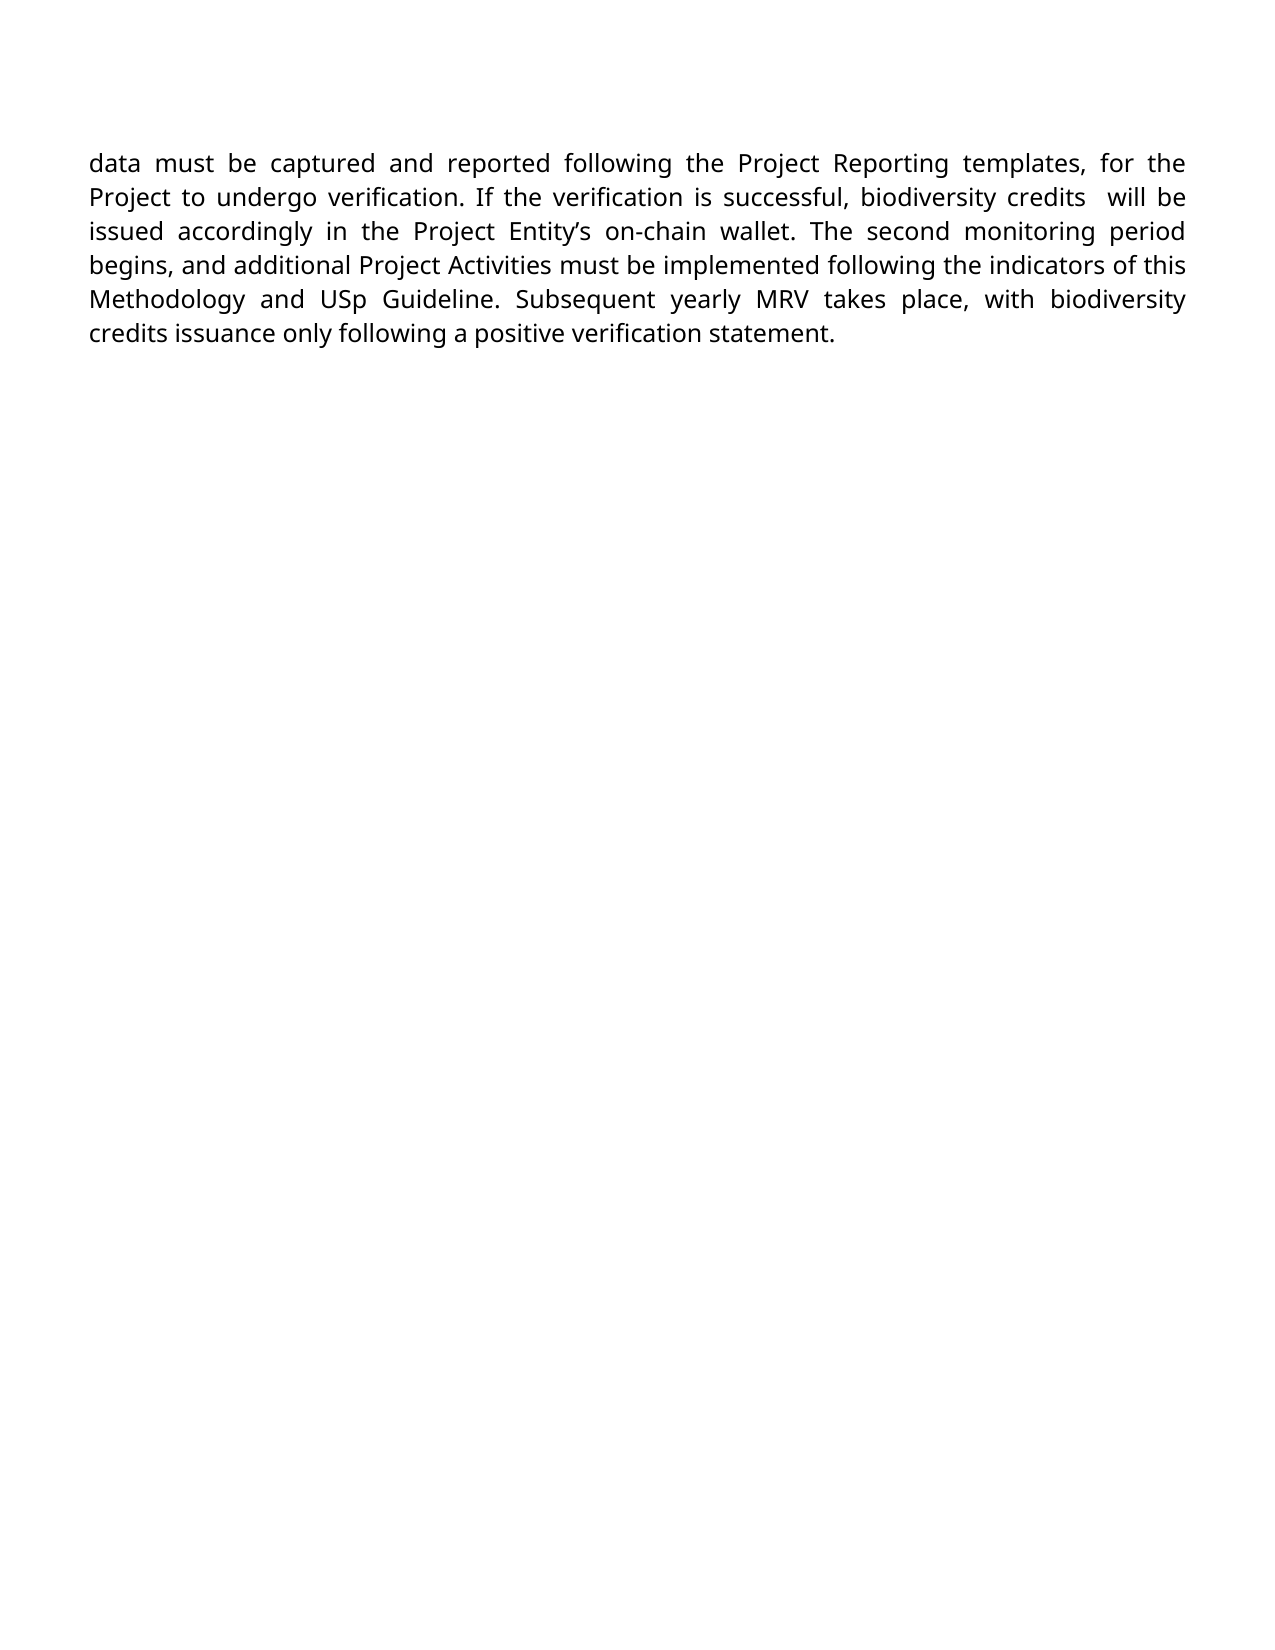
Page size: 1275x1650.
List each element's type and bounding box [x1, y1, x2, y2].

text [89, 146, 1187, 350]
